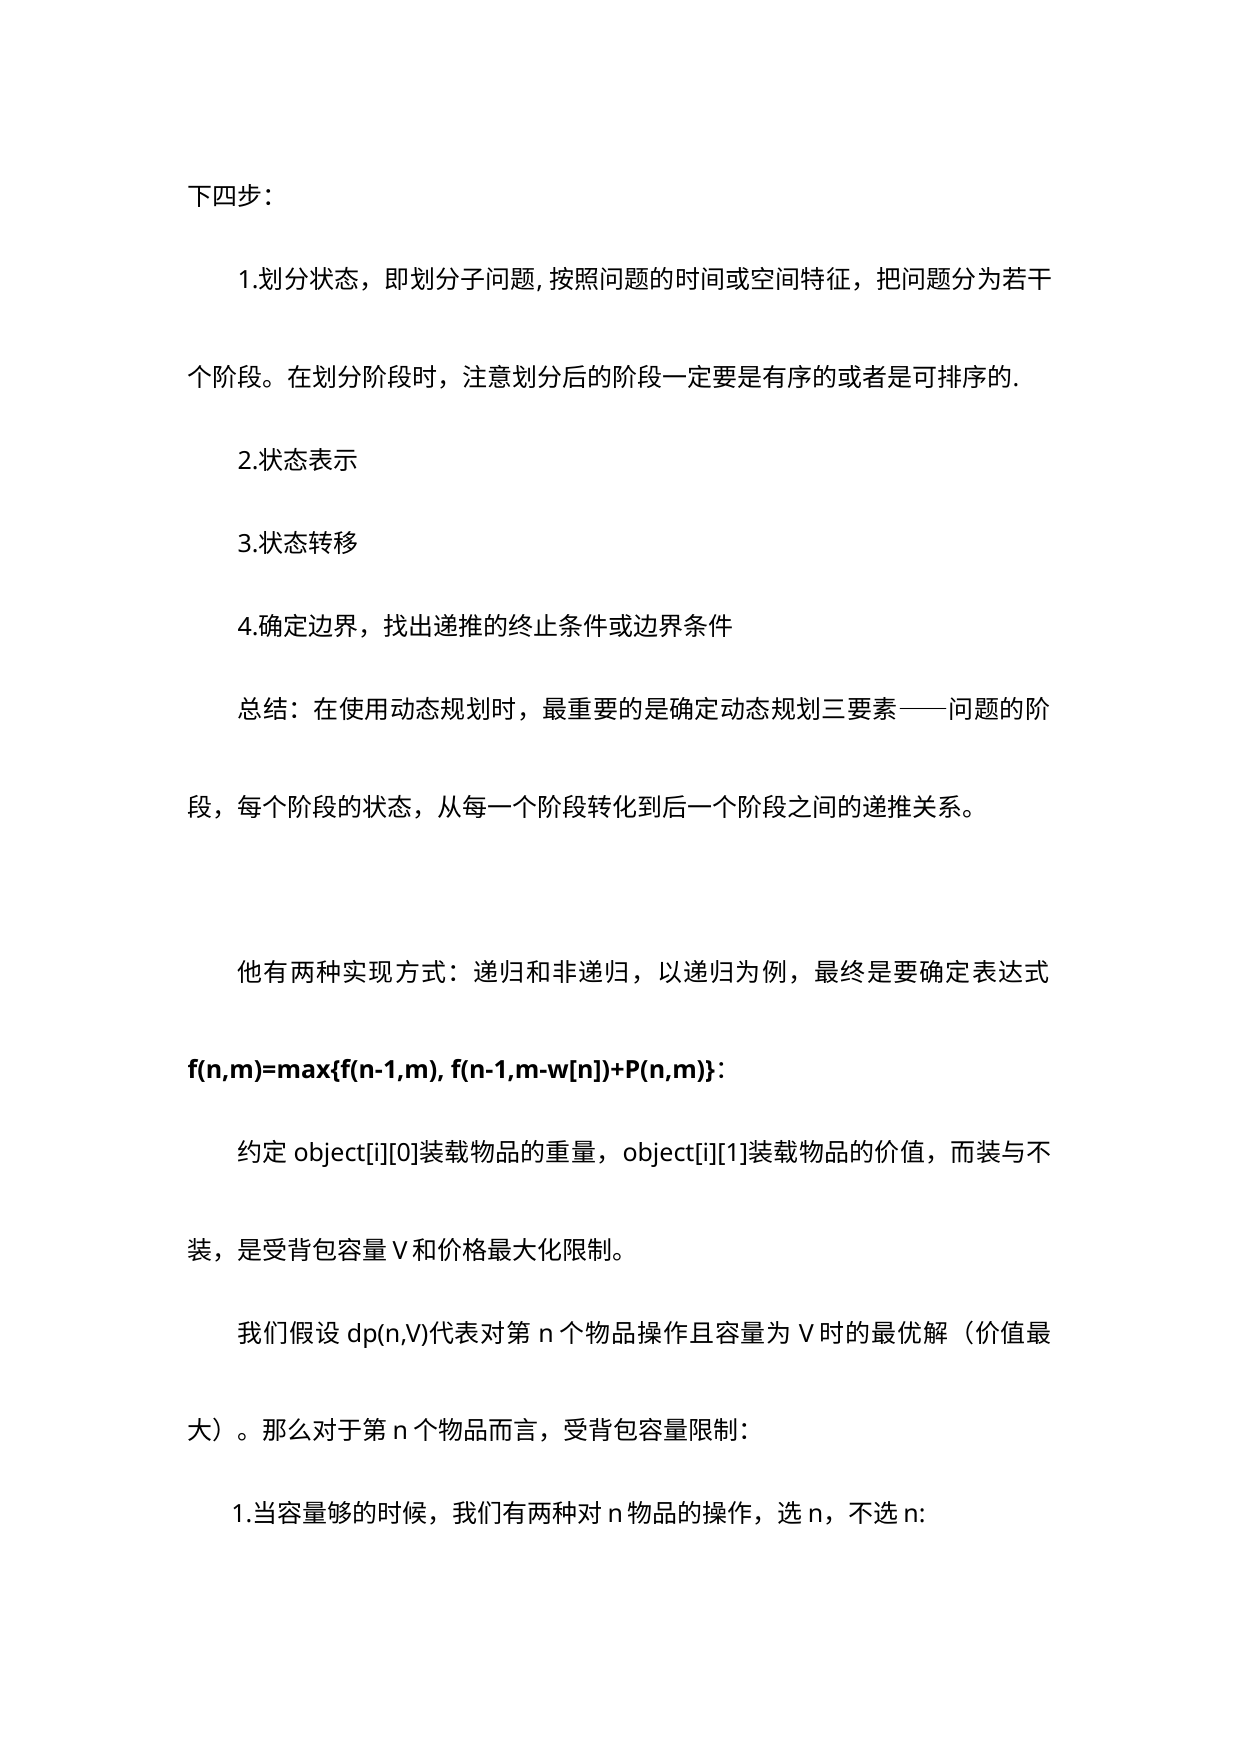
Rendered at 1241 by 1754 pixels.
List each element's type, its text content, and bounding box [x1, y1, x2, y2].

text 1.当容量够的时候，我们有两种对n物品的操作，选n，不选n: [187, 1479, 1053, 1544]
text 2.状态表示 [187, 426, 1053, 491]
text 他有两种实现方式：递归和非递归，以递归为例，最终是要确定表达式f(n,m)=max{f(n-1,m), f(n-1,m-w[n])+P(n,m)}： [187, 938, 1053, 1100]
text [187, 162, 1053, 227]
text 总结：在使用动态规划时，最重要的是确定动态规划三要素——问题的阶段，每个阶段的状态，从每一个阶段转化到后一个阶段之间的递推关系。 [187, 675, 1053, 838]
text 3.状态转移 [187, 509, 1053, 574]
text 4.确定边界，找出递推的终止条件或边界条件 [187, 592, 1053, 657]
text 1.划分状态，即划分子问题, 按照问题的时间或空间特征，把问题分为若干个阶段。在划分阶段时，注意划分后的阶段一定要是有序的或者是可排序的. [187, 245, 1053, 408]
text 约定object[i][0]装载物品的重量，object[i][1]装载物品的价值，而装与不装，是受背包容量V和价格最大化限制。 [187, 1118, 1053, 1281]
text 我们假设dp(n,V)代表对第n个物品操作且容量为V时的最优解（价值最大）。那么对于第n个物品而言，受背包容量限制： [187, 1299, 1053, 1461]
